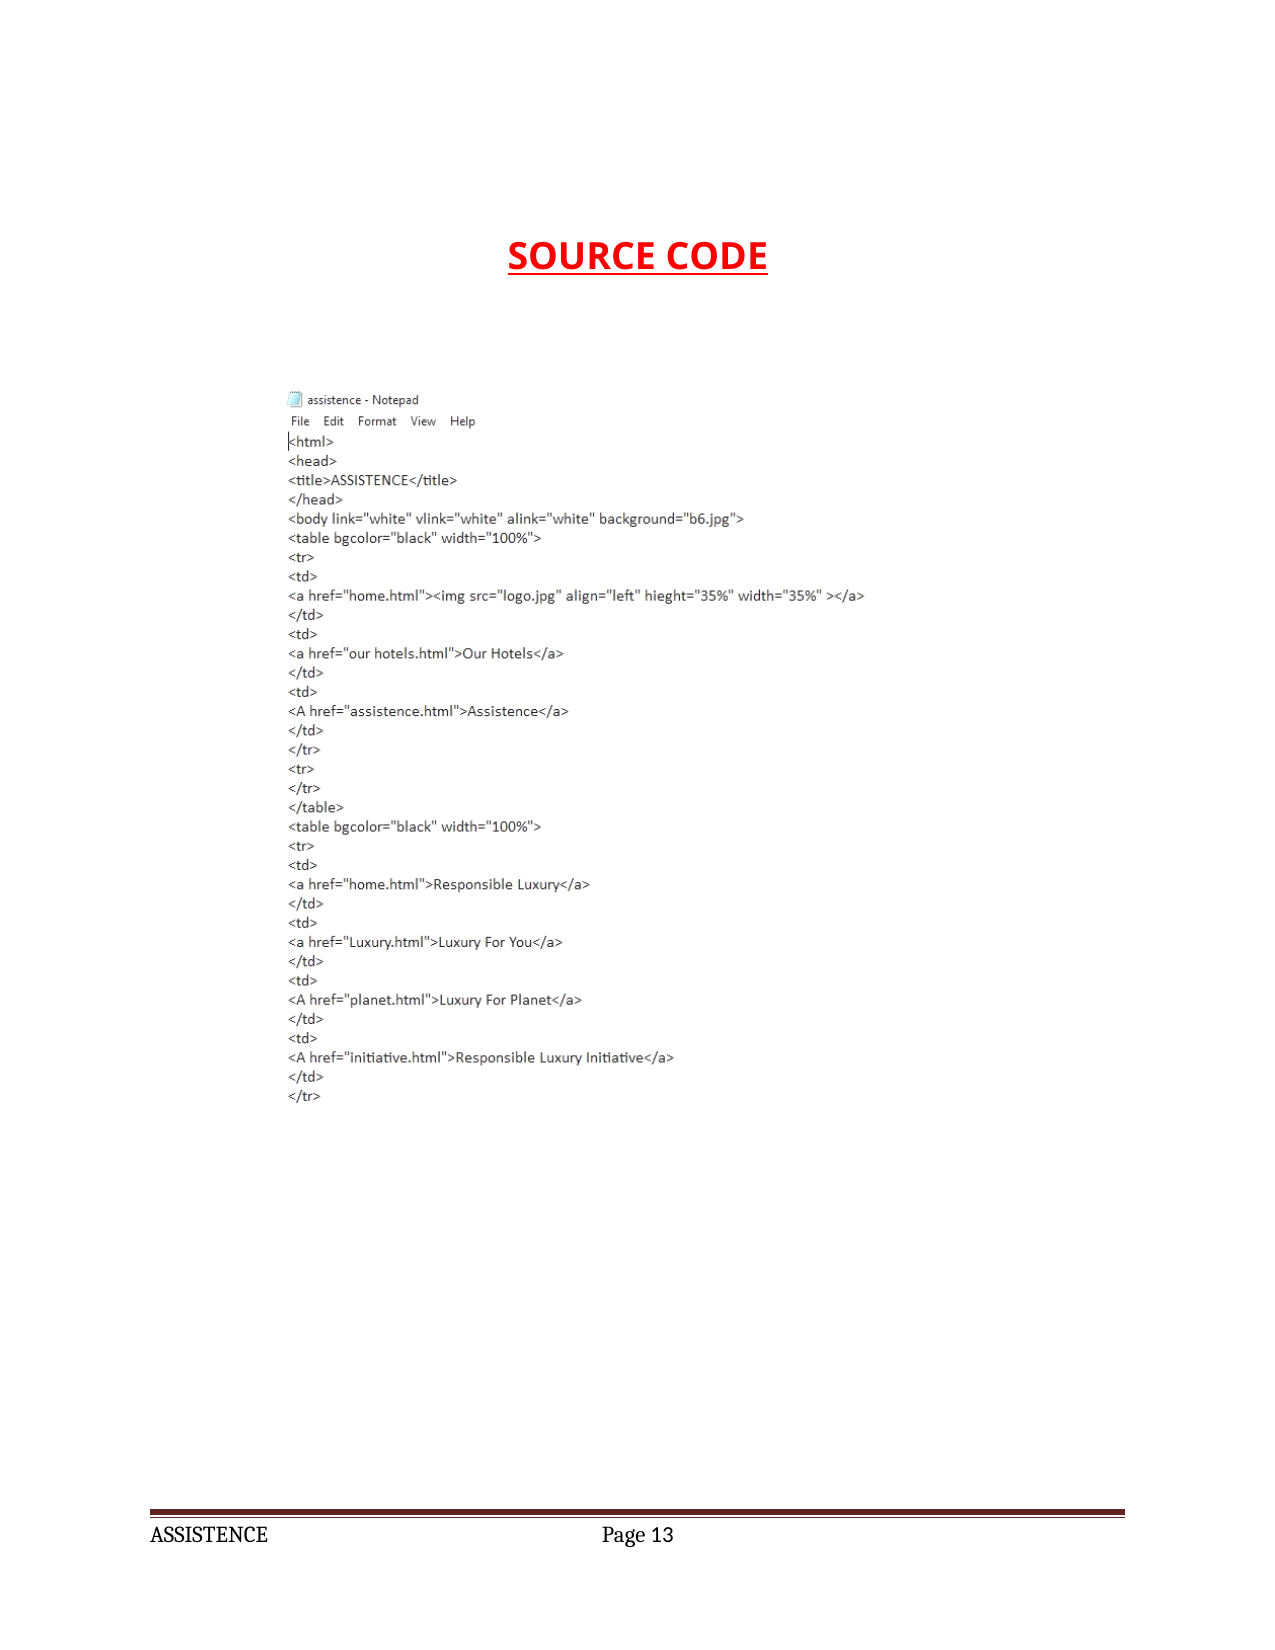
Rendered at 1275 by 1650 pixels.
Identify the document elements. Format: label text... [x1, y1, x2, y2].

text SOURCE CODE [150, 229, 1125, 281]
